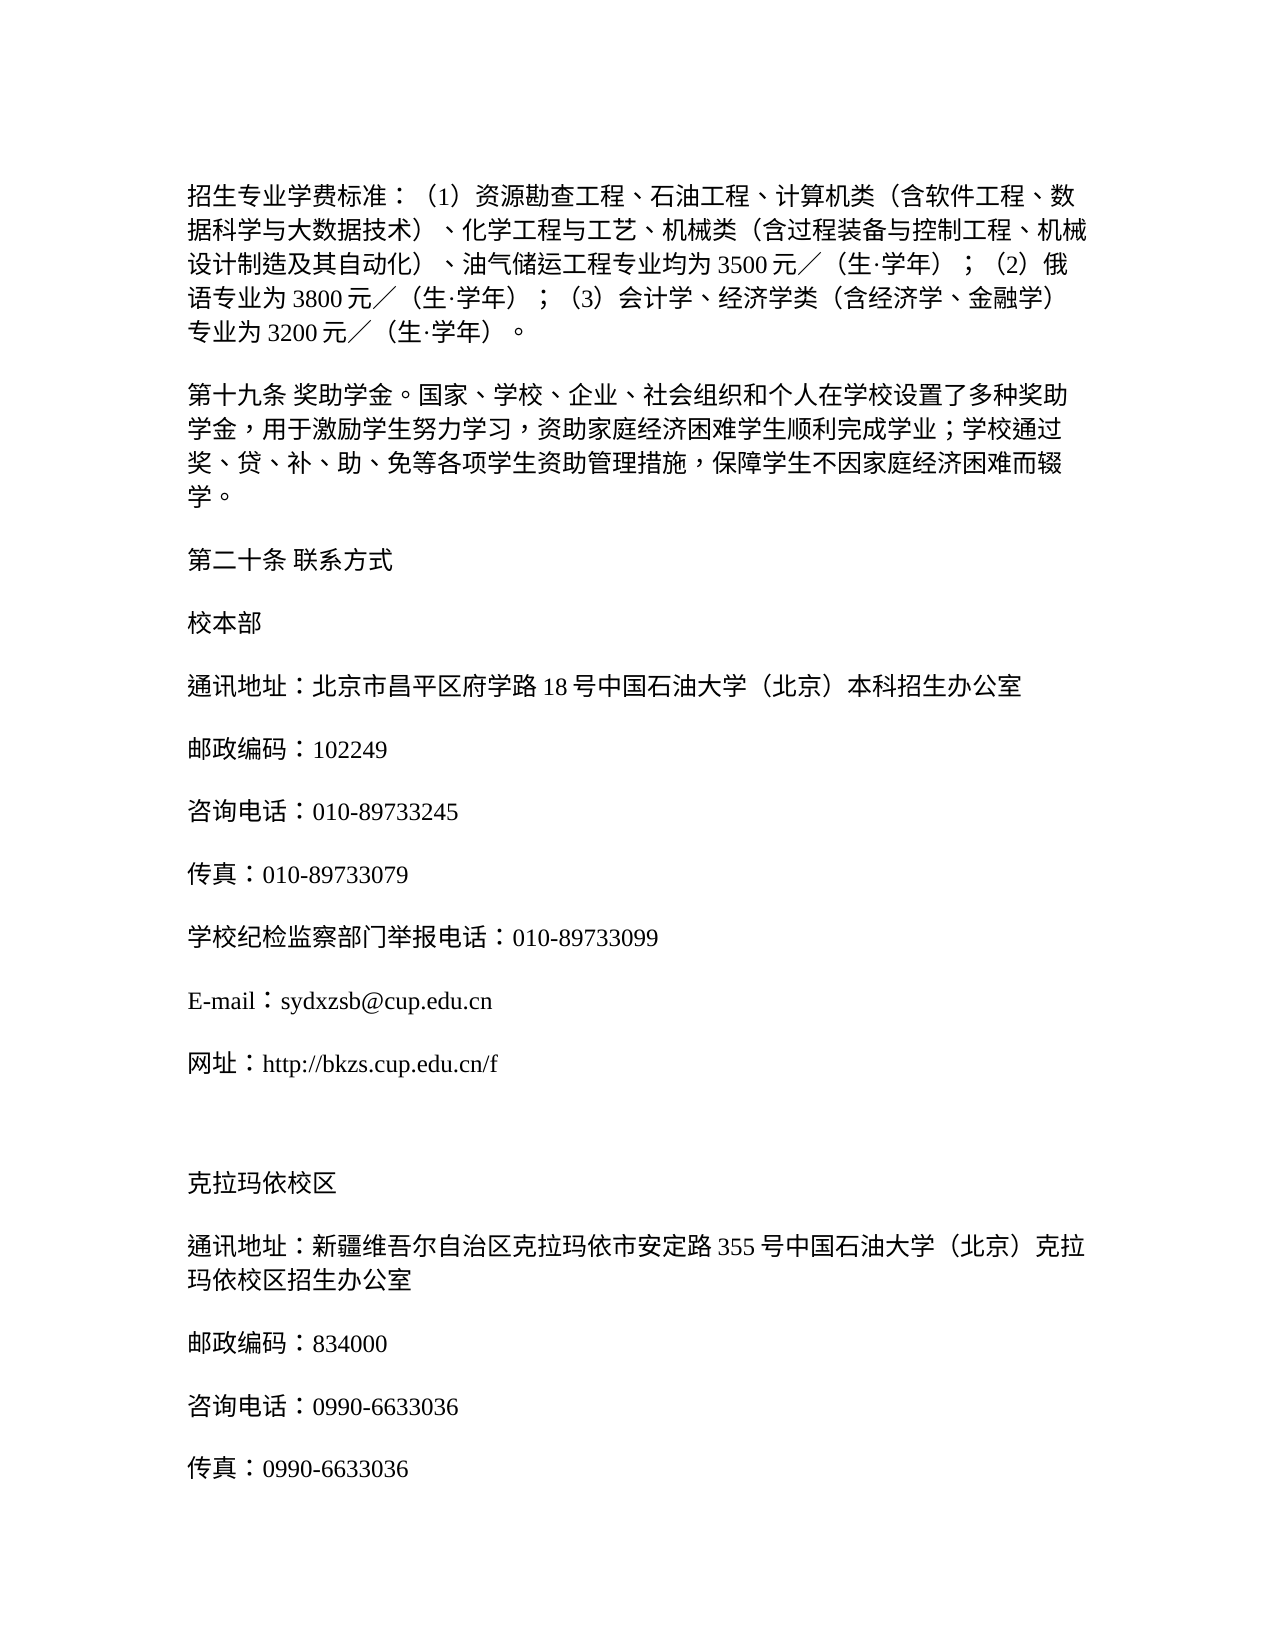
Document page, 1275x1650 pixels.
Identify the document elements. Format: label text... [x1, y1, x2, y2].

text 通讯地址：新疆维吾尔自治区克拉玛依市安定路355号中国石油大学（北京）克拉玛依校区招生办公室 [187, 1228, 1087, 1297]
text 学校纪检监察部门举报电话：010-89733099 [187, 920, 1087, 954]
text 传真：010-89733079 [187, 857, 1087, 891]
text 邮政编码：834000 [187, 1325, 1087, 1359]
text 招生专业学费标准：（1）资源勘查工程、石油工程、计算机类（含软件工程、数据科学与大数据技术）、化学工程与工艺、机械类（含过程装备与控制工程、机械设计制造及其自动化）、油气储运工程专业均为3500元／（生·学年）；（2）俄语专业为3800元／（生·学年）；（3）会计学、经济学类（含经济学、金融学）专业为3200元／（生·学年）。 [187, 179, 1087, 349]
text 邮政编码：102249 [187, 731, 1087, 765]
text 第二十条 联系方式 [187, 543, 1087, 577]
text 第十九条 奖助学金。国家、学校、企业、社会组织和个人在学校设置了多种奖助学金，用于激励学生努力学习，资助家庭经济困难学生顺利完成学业；学校通过奖、贷、补、助、免等各项学生资助管理措施，保障学生不因家庭经济困难而辍学。 [187, 378, 1087, 514]
text 咨询电话：0990-6633036 [187, 1388, 1087, 1422]
text 网址：http://bkzs.cup.edu.cn/f [187, 1045, 1087, 1079]
text 通讯地址：北京市昌平区府学路18号中国石油大学（北京）本科招生办公室 [187, 668, 1087, 702]
text 传真：0990-6633036 [187, 1451, 1087, 1485]
text 咨询电话：010-89733245 [187, 794, 1087, 828]
text E-mail：sydxzsb@cup.edu.cn [187, 982, 1087, 1017]
text 克拉玛依校区 [187, 1166, 1087, 1200]
text 校本部 [187, 606, 1087, 640]
